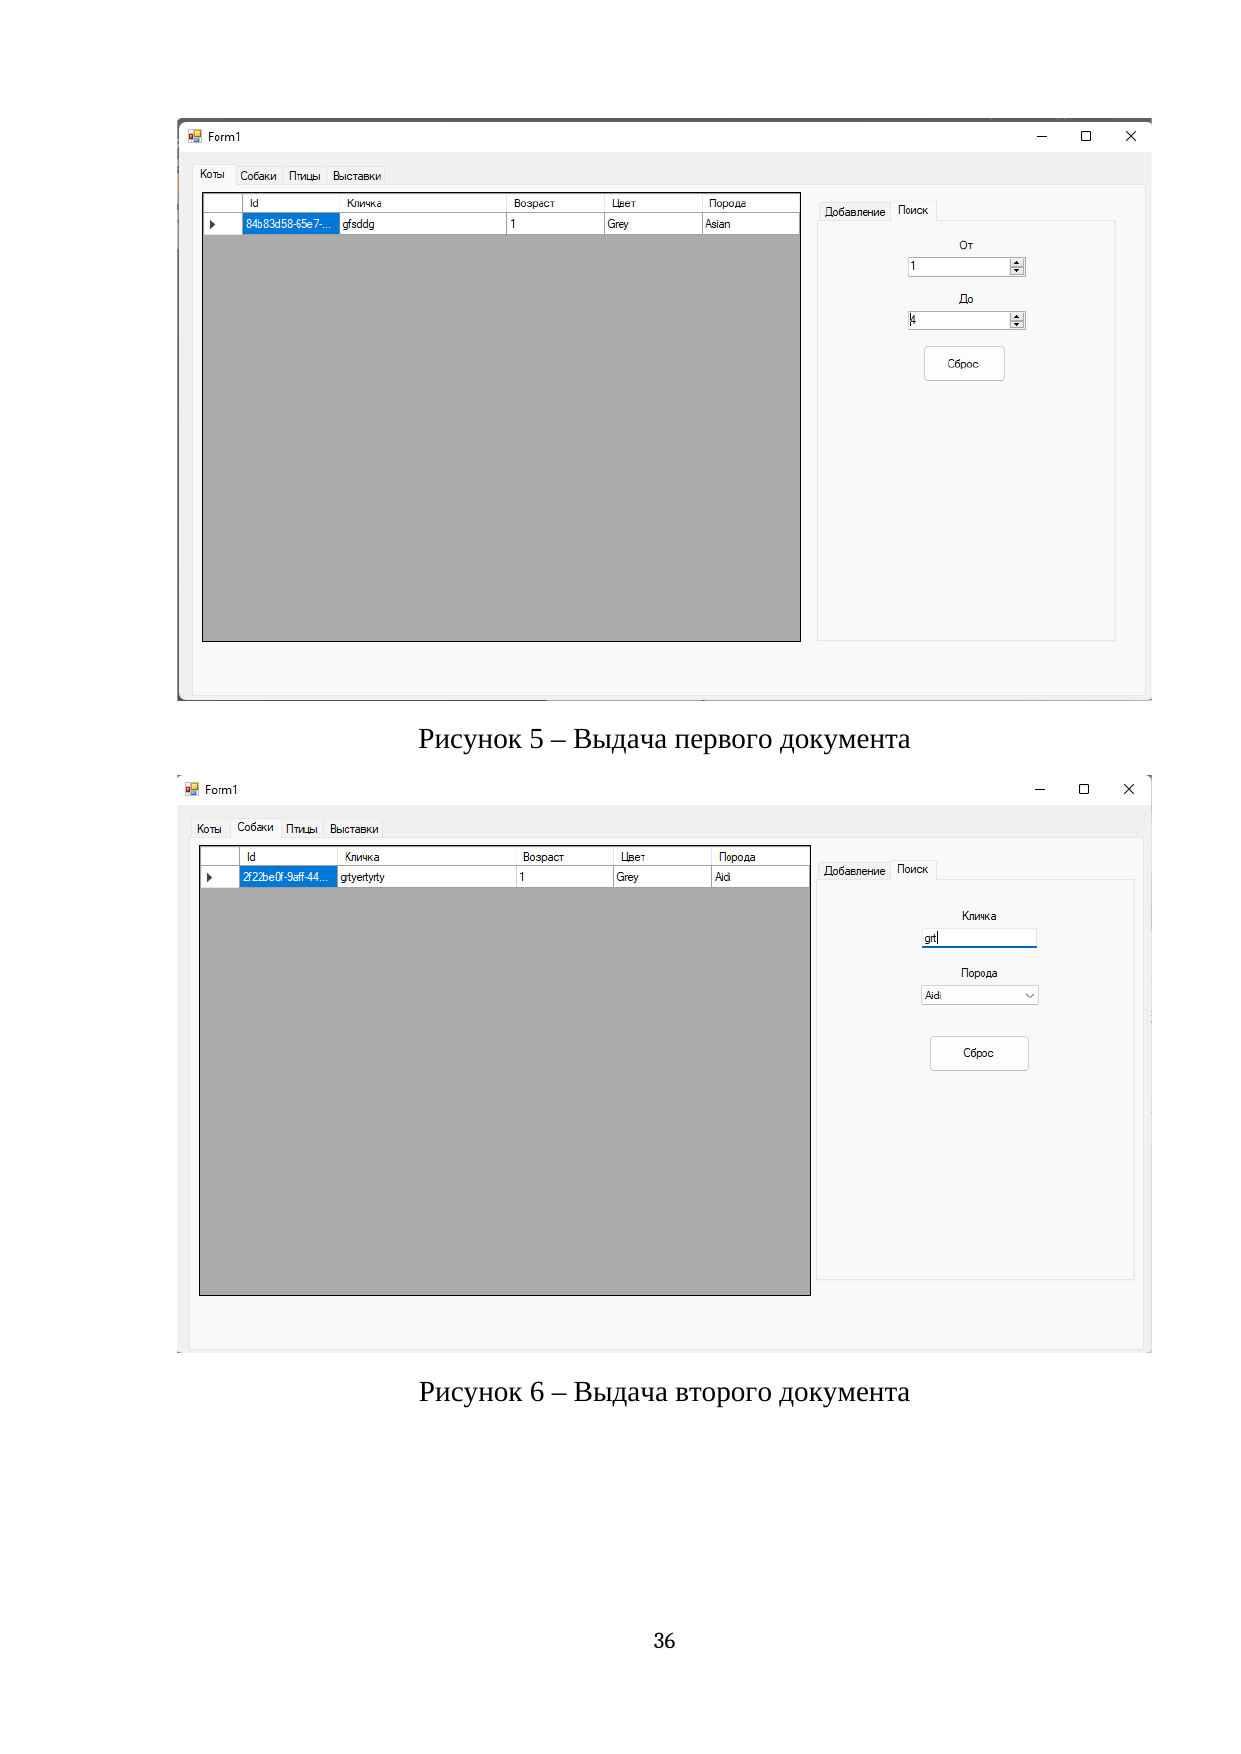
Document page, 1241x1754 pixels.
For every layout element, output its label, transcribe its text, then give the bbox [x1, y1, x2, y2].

text Рисунок 5 – Выдача первого документа [177, 721, 1152, 755]
picture [177, 118, 1152, 701]
text Рисунок 6 – Выдача второго документа [177, 1374, 1152, 1407]
picture [177, 775, 1152, 1353]
